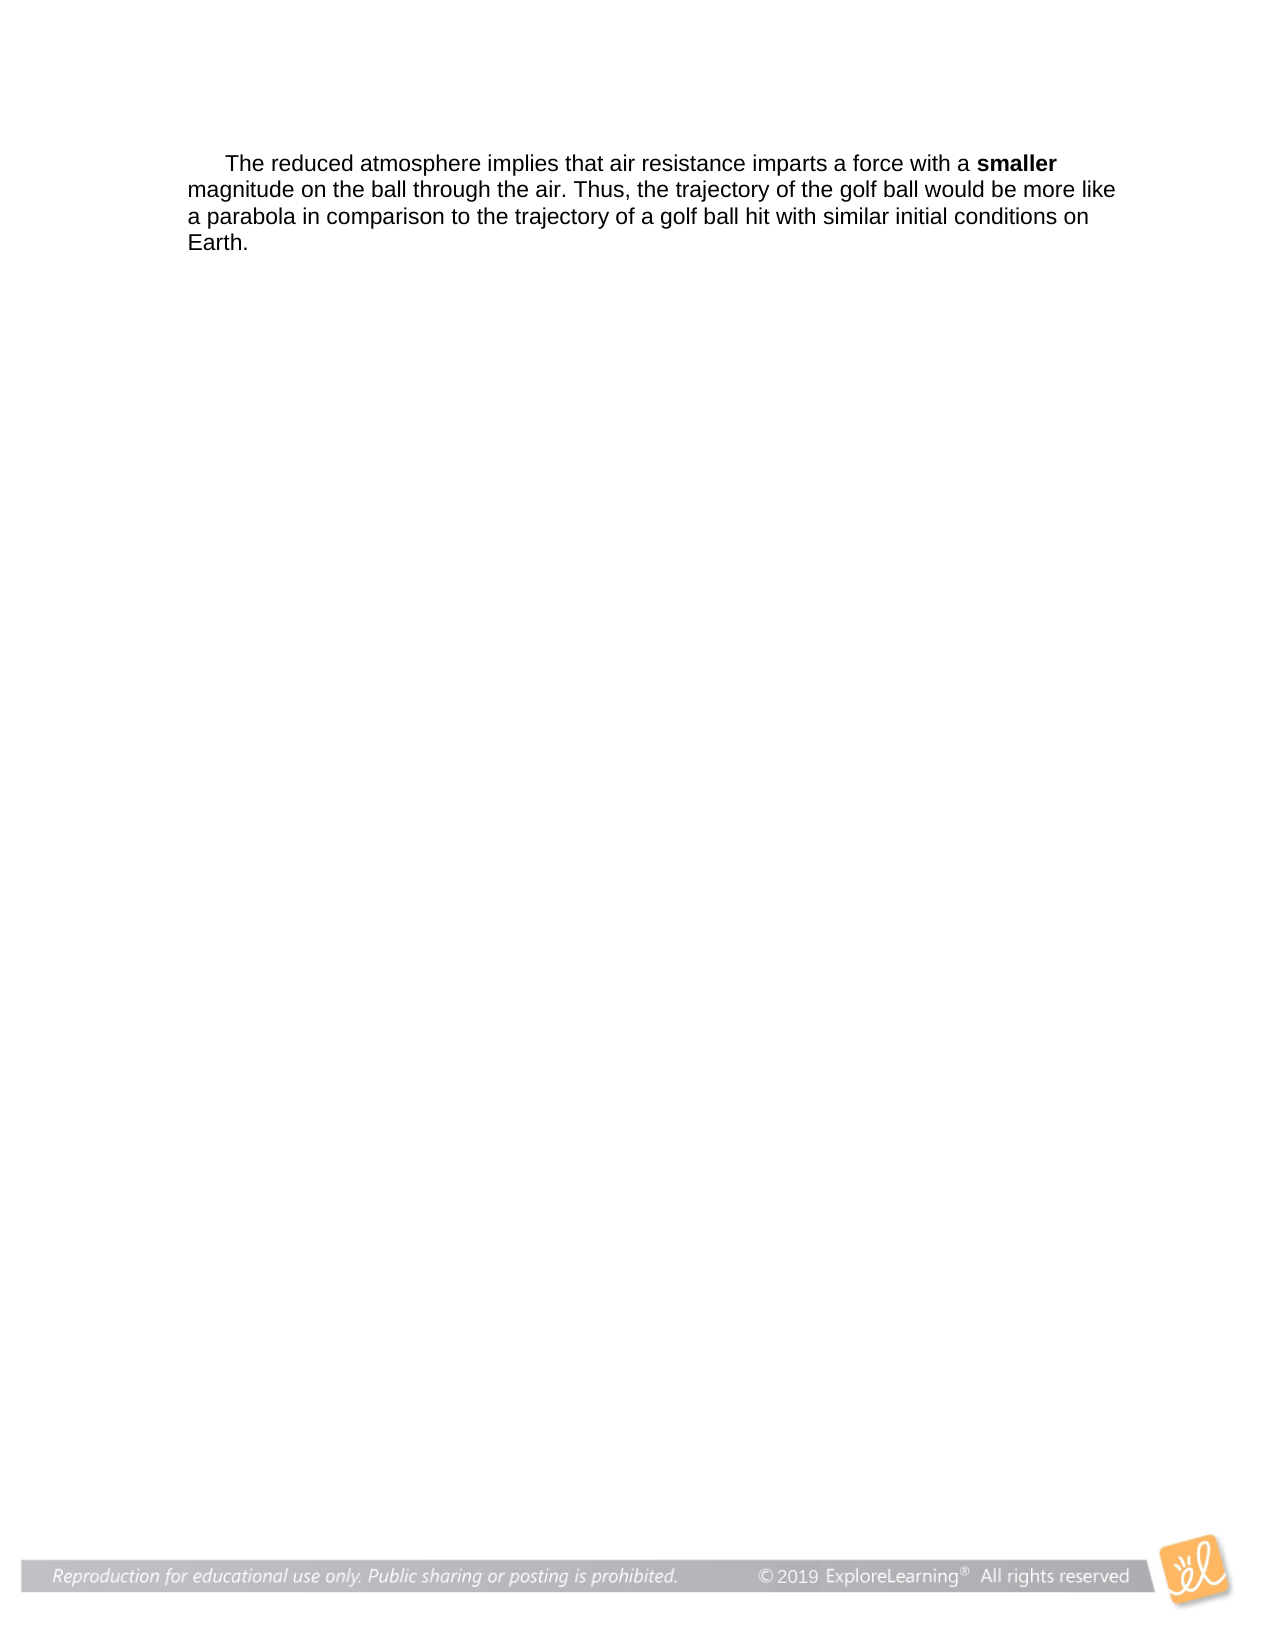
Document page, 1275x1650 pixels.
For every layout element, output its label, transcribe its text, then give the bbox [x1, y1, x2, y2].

text The reduced atmosphere implies that air resistance imparts a force with a smaller magnitude on the ball through the air. Thus, the trajectory of the golf ball would be more like a parabola in comparison to the trajectory of a golf ball hit with similar initial conditions on Earth. [187, 150, 1125, 255]
picture [0, 1519, 1272, 1638]
